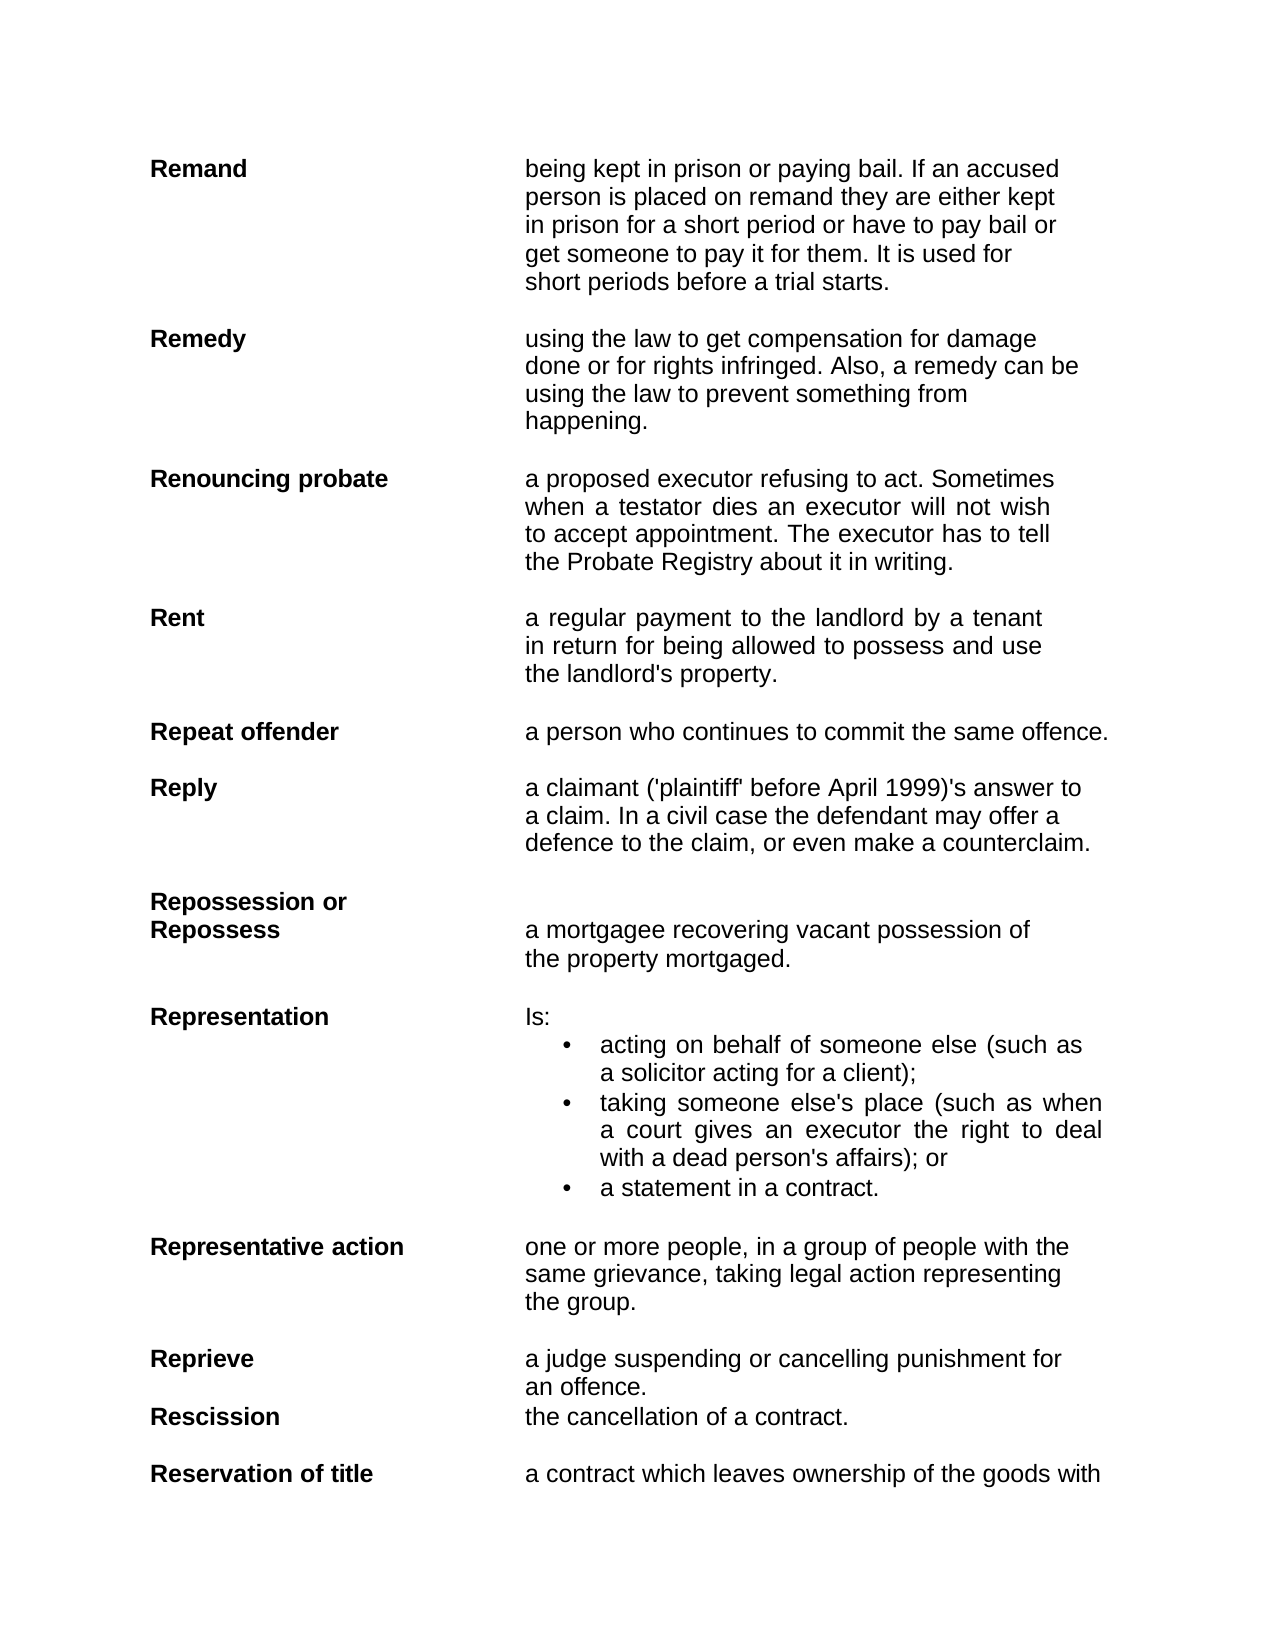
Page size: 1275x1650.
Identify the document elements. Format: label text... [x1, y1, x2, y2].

text Repossess a mortgagee recovering vacant possession of the property mortgaged. [150, 916, 1063, 972]
text Reply a claimant ('plaintiff' before April 1999)'s answer to a claim. In a civil case the defendant may offer a defence to the claim, or even make a counterclaim. [150, 775, 1093, 857]
subtitle Repossession or [150, 887, 1144, 916]
text Rescission the cancellation of a contract. [150, 1402, 1144, 1431]
text when a testator dies an executor will not wish to accept appointment. The executor has to tell the Probate Registry about it in writing. [525, 493, 1051, 575]
text Rent a regular payment to the landlord by a tenant in return for being allowed to possess and use the landlord's property. [150, 604, 1043, 688]
text Repeat offender a person who continues to commit the same offence. [150, 717, 1144, 746]
list acting on behalf of someone else (such as a solicitor acting for a client); [562, 1032, 1083, 1087]
subtitle Representation Is: [150, 1001, 1144, 1030]
text Reservation of title a contract which leaves ownership of the goods with [150, 1459, 1144, 1488]
text same grievance, taking legal action representing the group. [525, 1261, 1094, 1316]
text Remedy using the law to get compensation for damage done or for rights infringed. Also, a remedy can be using the law to prevent something from happening. [150, 325, 1091, 435]
text Representative action one or more people, in a group of people with the [150, 1232, 1144, 1261]
text Remand being kept in prison or paying bail. If an accused person is placed on remand they are either kept in prison for a short period or have to pay bail or get someone to pay it for them. It is used for short periods before a trial starts. [150, 155, 1073, 296]
list taking someone else's place (such as when a court gives an executor the right to deal with a dead person's affairs); or [562, 1089, 1102, 1171]
text Renouncing probate a proposed executor refusing to act. Sometimes [150, 464, 1144, 493]
list a statement in a contract. [562, 1173, 1144, 1202]
text Reprieve a judge suspending or cancelling punishment for an offence. [150, 1344, 1088, 1401]
